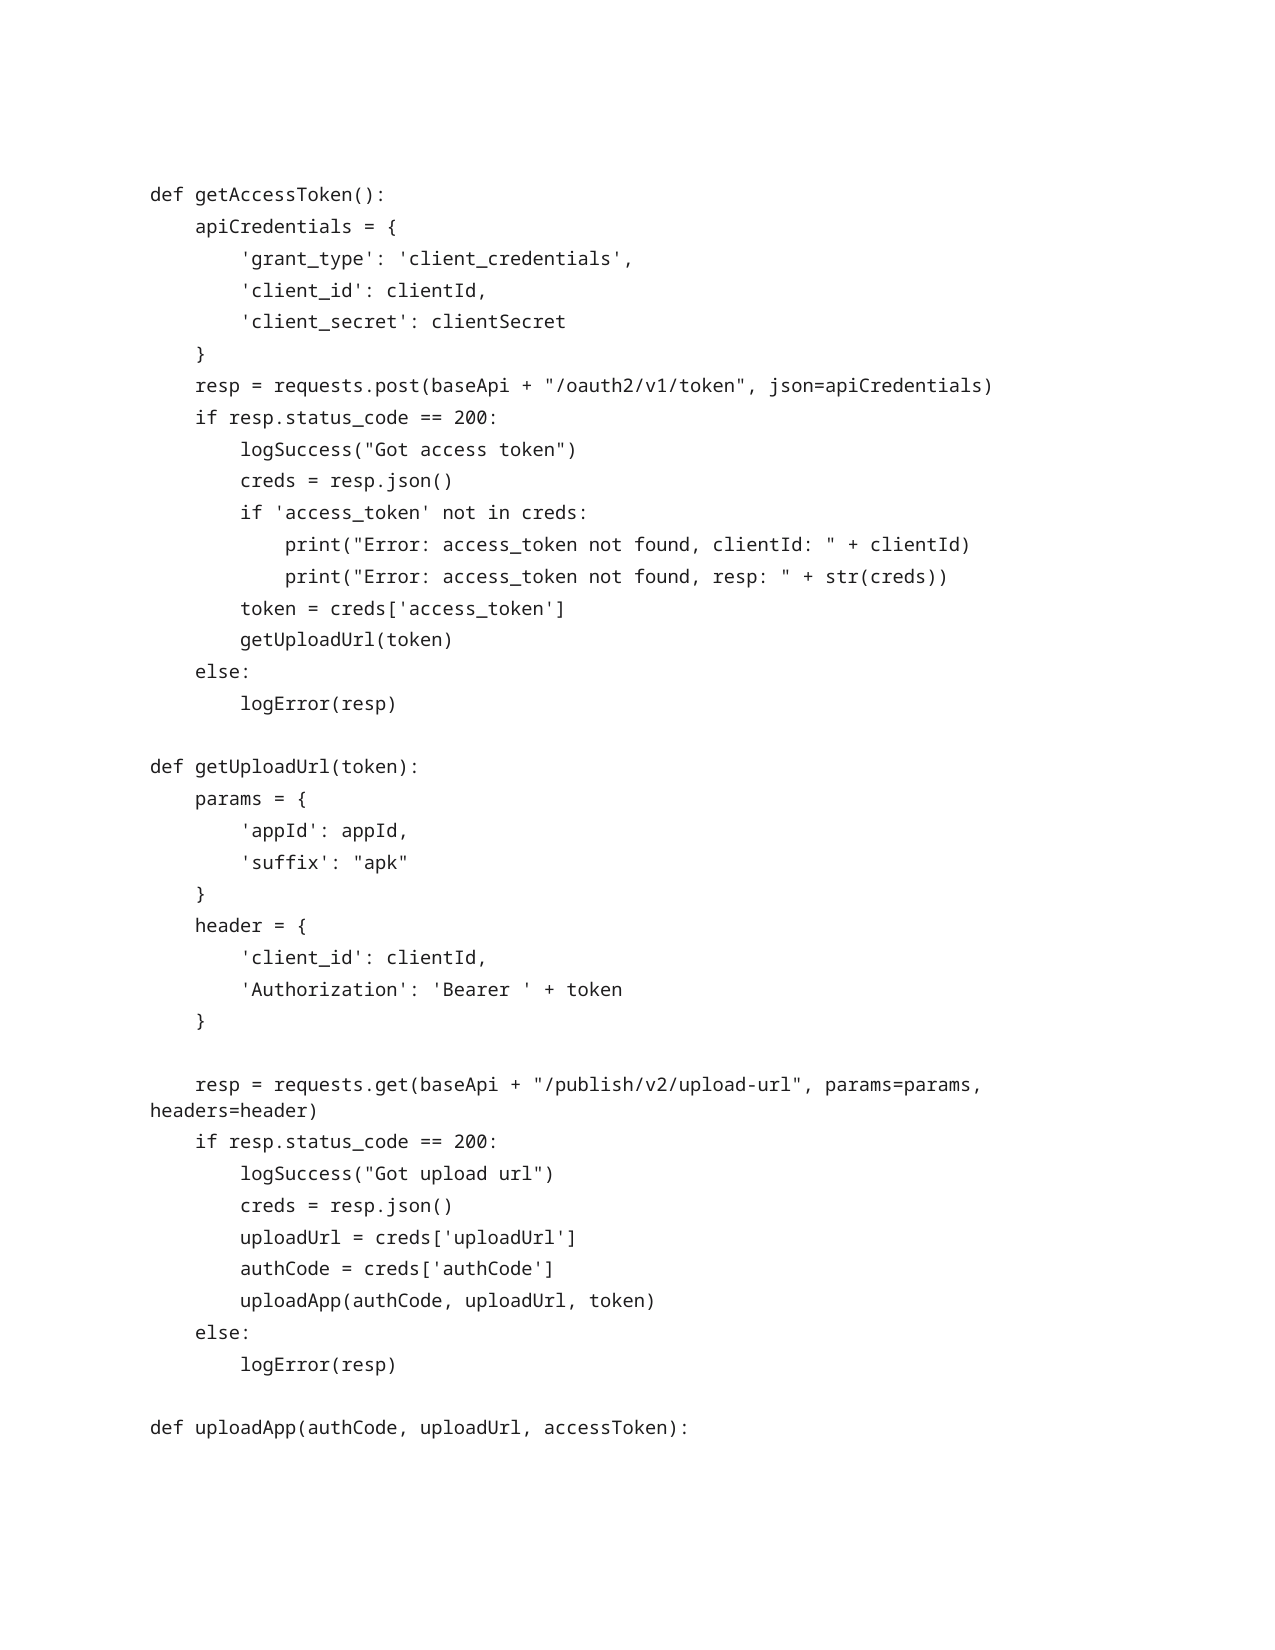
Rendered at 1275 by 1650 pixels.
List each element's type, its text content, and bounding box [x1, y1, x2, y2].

text print("Error: access_token not found, resp: " + str(creds)) [150, 563, 1125, 588]
text 'suffix': "apk" [150, 849, 1125, 874]
text 'client_secret': clientSecret [150, 309, 1125, 334]
text } [150, 881, 1125, 906]
text uploadApp(authCode, uploadUrl, token) [150, 1287, 1125, 1313]
text else: [150, 1319, 1125, 1345]
text logError(resp) [150, 690, 1125, 716]
text } [150, 341, 1125, 366]
text creds = resp.json() [150, 468, 1125, 493]
text else: [150, 658, 1125, 684]
text creds = resp.json() [150, 1192, 1125, 1218]
text uploadUrl = creds['uploadUrl'] [150, 1224, 1125, 1249]
text 'Authorization': 'Bearer ' + token [150, 976, 1125, 1002]
text if resp.status_code == 200: [150, 1129, 1125, 1154]
text token = creds['access_token'] [150, 595, 1125, 620]
text def uploadApp(authCode, uploadUrl, accessToken): [150, 1414, 1125, 1440]
text params = { [150, 785, 1125, 811]
text 'appId': appId, [150, 817, 1125, 843]
text resp = requests.post(baseApi + "/oauth2/v1/token", json=apiCredentials) [150, 372, 1125, 398]
text authCode = creds['authCode'] [150, 1256, 1125, 1281]
text print("Error: access_token not found, clientId: " + clientId) [150, 531, 1125, 557]
text 'client_id': clientId, [150, 944, 1125, 970]
text def getAccessToken(): [150, 182, 1125, 207]
text logSuccess("Got access token") [150, 436, 1125, 461]
text 'grant_type': 'client_credentials', [150, 245, 1125, 271]
text apiCredentials = { [150, 213, 1125, 239]
text 'client_id': clientId, [150, 277, 1125, 303]
text resp = requests.get(baseApi + "/publish/v2/upload-url", params=params, headers=header) [150, 1071, 1125, 1122]
text def getUploadUrl(token): [150, 754, 1125, 779]
text logSuccess("Got upload url") [150, 1160, 1125, 1186]
text } [150, 1008, 1125, 1033]
text logError(resp) [150, 1351, 1125, 1377]
text if 'access_token' not in creds: [150, 499, 1125, 525]
text getUploadUrl(token) [150, 627, 1125, 652]
text if resp.status_code == 200: [150, 404, 1125, 430]
text header = { [150, 912, 1125, 938]
